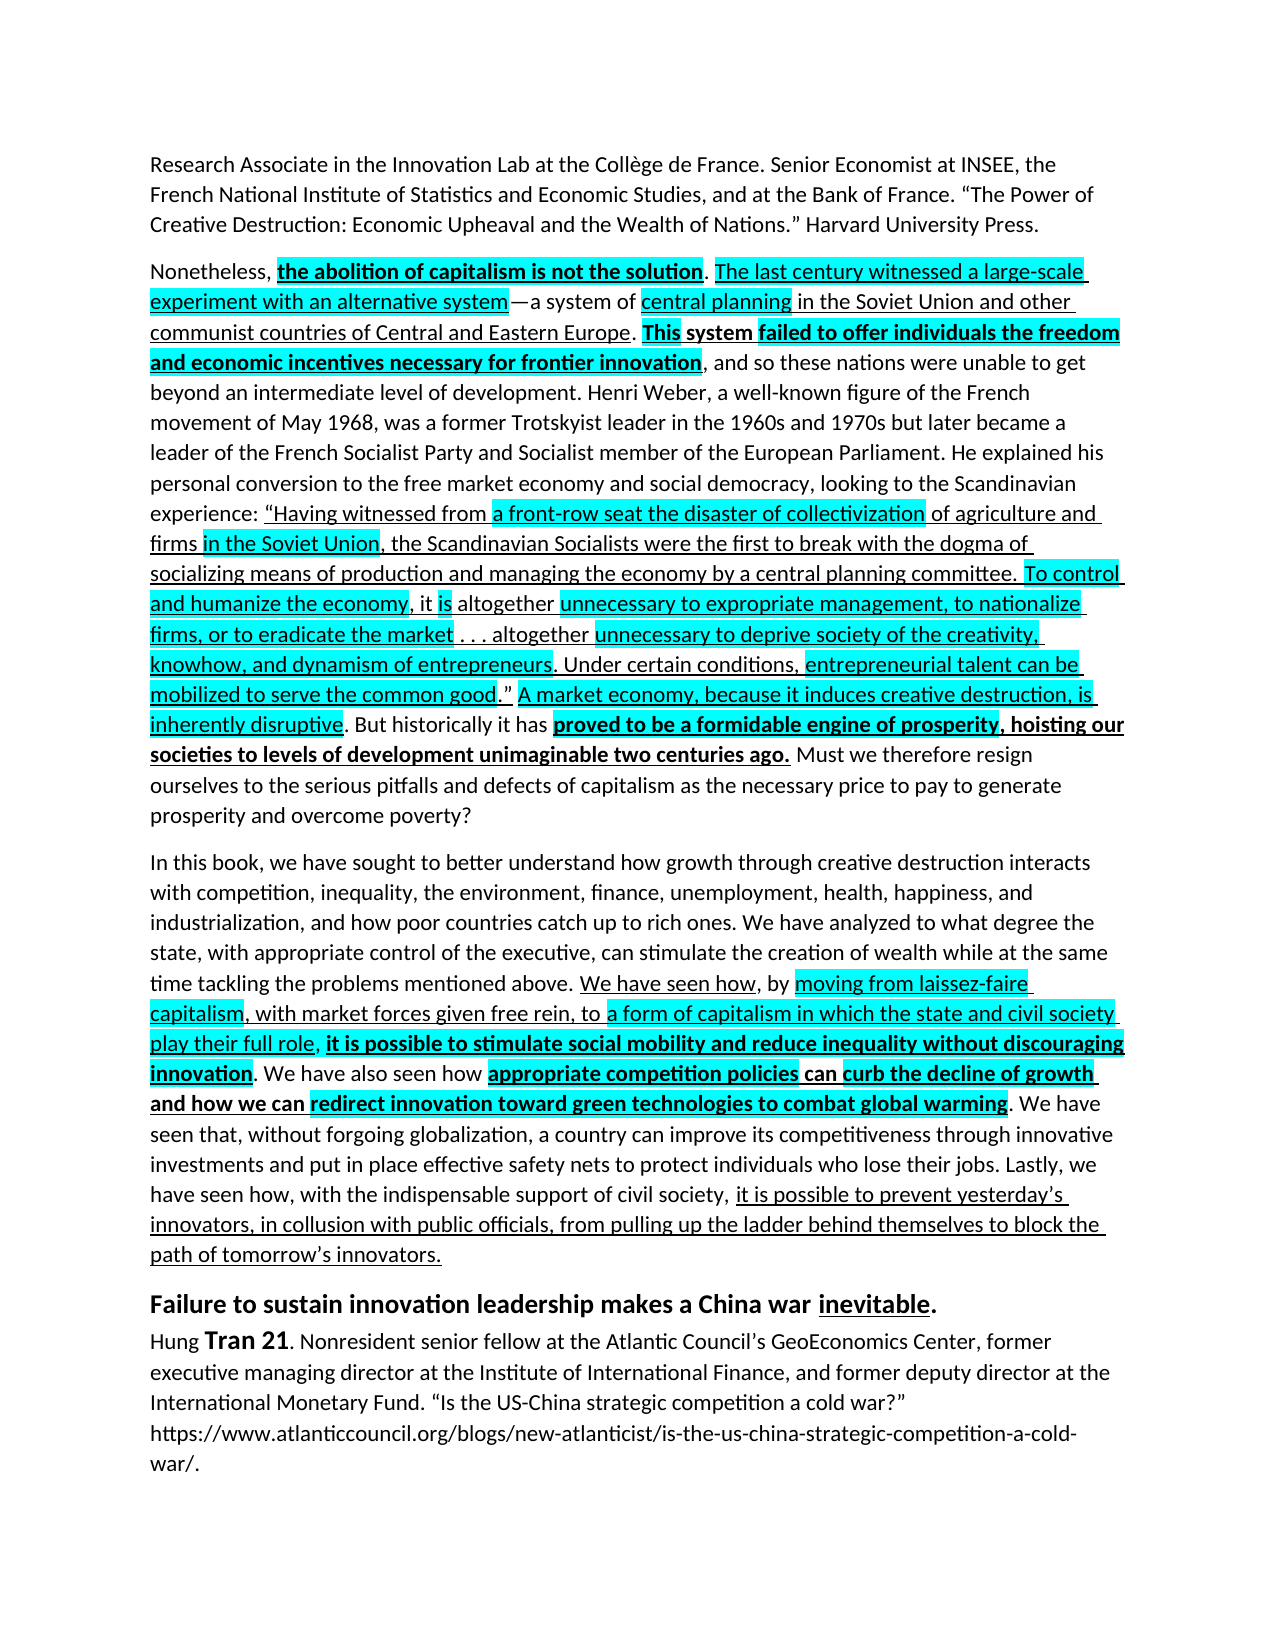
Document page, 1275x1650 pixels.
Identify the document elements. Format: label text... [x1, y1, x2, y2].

text Hung Tran 21. Nonresident senior fellow at the Atlantic Council’s GeoEconomics Center, former executive managing director at the Institute of International Finance, and former deputy director at the International Monetary Fund. “Is the US-China strategic competition a cold war?” https://www.atlanticcouncil.org/blogs/new-atlanticist/is-the-us-china-strategic-competition-a-cold-war/. [150, 1323, 1125, 1477]
text Nonetheless, the abolition of capitalism is not the solution. The last century witnessed a large-scale experiment with an alternative system—a system of central planning in the Soviet Union and other communist countries of Central and Eastern Europe. This system failed to offer individuals the freedom and economic incentives necessary for frontier innovation, and so these nations were unable to get beyond an intermediate level of development. Henri Weber, a well-known figure of the French movement of May 1968, was a former Trotskyist leader in the 1960s and 1970s but later became a leader of the French Socialist Party and Socialist member of the European Parliament. He explained his personal conversion to the free market economy and social democracy, looking to the Scandinavian experience: “Having witnessed from a front-row seat the disaster of collectivization of agriculture and firms in the Soviet Union, the Scandinavian Socialists were the first to break with the dogma of socializing means of production and managing the economy by a central planning committee. To control and humanize the economy, it is altogether unnecessary to expropriate management, to nationalize firms, or to eradicate the market . . . altogether unnecessary to deprive society of the creativity, knowhow, and dynamism of entrepreneurs. Under certain conditions, entrepreneurial talent can be mobilized to serve the common good.” A market economy, because it induces creative destruction, is inherently disruptive. But historically it has proved to be a formidable engine of prosperity, hoisting our societies to levels of development unimaginable two centuries ago. Must we therefore resign ourselves to the serious pitfalls and defects of capitalism as the necessary price to pay to generate prosperity and overcome poverty? [150, 257, 1125, 583]
text Nonetheless, the abolition of capitalism is not the solution. The last century witnessed a large-scale experiment with an alternative system—a system of central planning in the Soviet Union and other communist countries of Central and Eastern Europe. This system failed to offer individuals the freedom and economic incentives necessary for frontier innovation, and so these nations were unable to get beyond an intermediate level of development. Henri Weber, a well-known figure of the French movement of May 1968, was a former Trotskyist leader in the 1960s and 1970s but later became a leader of the French Socialist Party and Socialist member of the European Parliament. He explained his personal conversion to the free market economy and social democracy, looking to the Scandinavian experience: “Having witnessed from a front-row seat the disaster of collectivization of agriculture and firms in the Soviet Union, the Scandinavian Socialists were the first to break with the dogma of socializing means of production and managing the economy by a central planning committee. To control and humanize the economy, it is altogether unnecessary to expropriate management, to nationalize firms, or to eradicate the market . . . altogether unnecessary to deprive society of the creativity, knowhow, and dynamism of entrepreneurs. Under certain conditions, entrepreneurial talent can be mobilized to serve the common good.” A market economy, because it induces creative destruction, is inherently disruptive. But historically it has proved to be a formidable engine of prosperity, hoisting our societies to levels of development unimaginable two centuries ago. Must we therefore resign ourselves to the serious pitfalls and defects of capitalism as the necessary price to pay to generate prosperity and overcome poverty? [150, 585, 1125, 829]
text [150, 150, 1125, 238]
text In this book, we have sought to better understand how growth through creative destruction interacts with competition, inequality, the environment, finance, unemployment, health, happiness, and industrialization, and how poor countries catch up to rich ones. We have analyzed to what degree the state, with appropriate control of the executive, can stimulate the creation of wealth while at the same time tackling the problems mentioned above. We have seen how, by moving from laissez-faire capitalism, with market forces given free rein, to a form of capitalism in which the state and civil society play their full role, it is possible to stimulate social mobility and reduce inequality without discouraging innovation. We have also seen how appropriate competition policies can curb the decline of growth and how we can redirect innovation toward green technologies to combat global warming. We have seen that, without forgoing globalization, a country can improve its competitiveness through innovative investments and put in place effective safety nets to protect individuals who lose their jobs. Lastly, we have seen how, with the indispensable support of civil society, it is possible to prevent yesterday’s innovators, in collusion with public officials, from pulling up the ladder behind themselves to block the path of tomorrow’s innovators. [150, 848, 1125, 1053]
subtitle Failure to sustain innovation leadership makes a China war inevitable. [150, 1287, 1125, 1321]
text In this book, we have sought to better understand how growth through creative destruction interacts with competition, inequality, the environment, finance, unemployment, health, happiness, and industrialization, and how poor countries catch up to rich ones. We have analyzed to what degree the state, with appropriate control of the executive, can stimulate the creation of wealth while at the same time tackling the problems mentioned above. We have seen how, by moving from laissez-faire capitalism, with market forces given free rein, to a form of capitalism in which the state and civil society play their full role, it is possible to stimulate social mobility and reduce inequality without discouraging innovation. We have also seen how appropriate competition policies can curb the decline of growth and how we can redirect innovation toward green technologies to combat global warming. We have seen that, without forgoing globalization, a country can improve its competitiveness through innovative investments and put in place effective safety nets to protect individuals who lose their jobs. Lastly, we have seen how, with the indispensable support of civil society, it is possible to prevent yesterday’s innovators, in collusion with public officials, from pulling up the ladder behind themselves to block the path of tomorrow’s innovators. [150, 1055, 1125, 1269]
